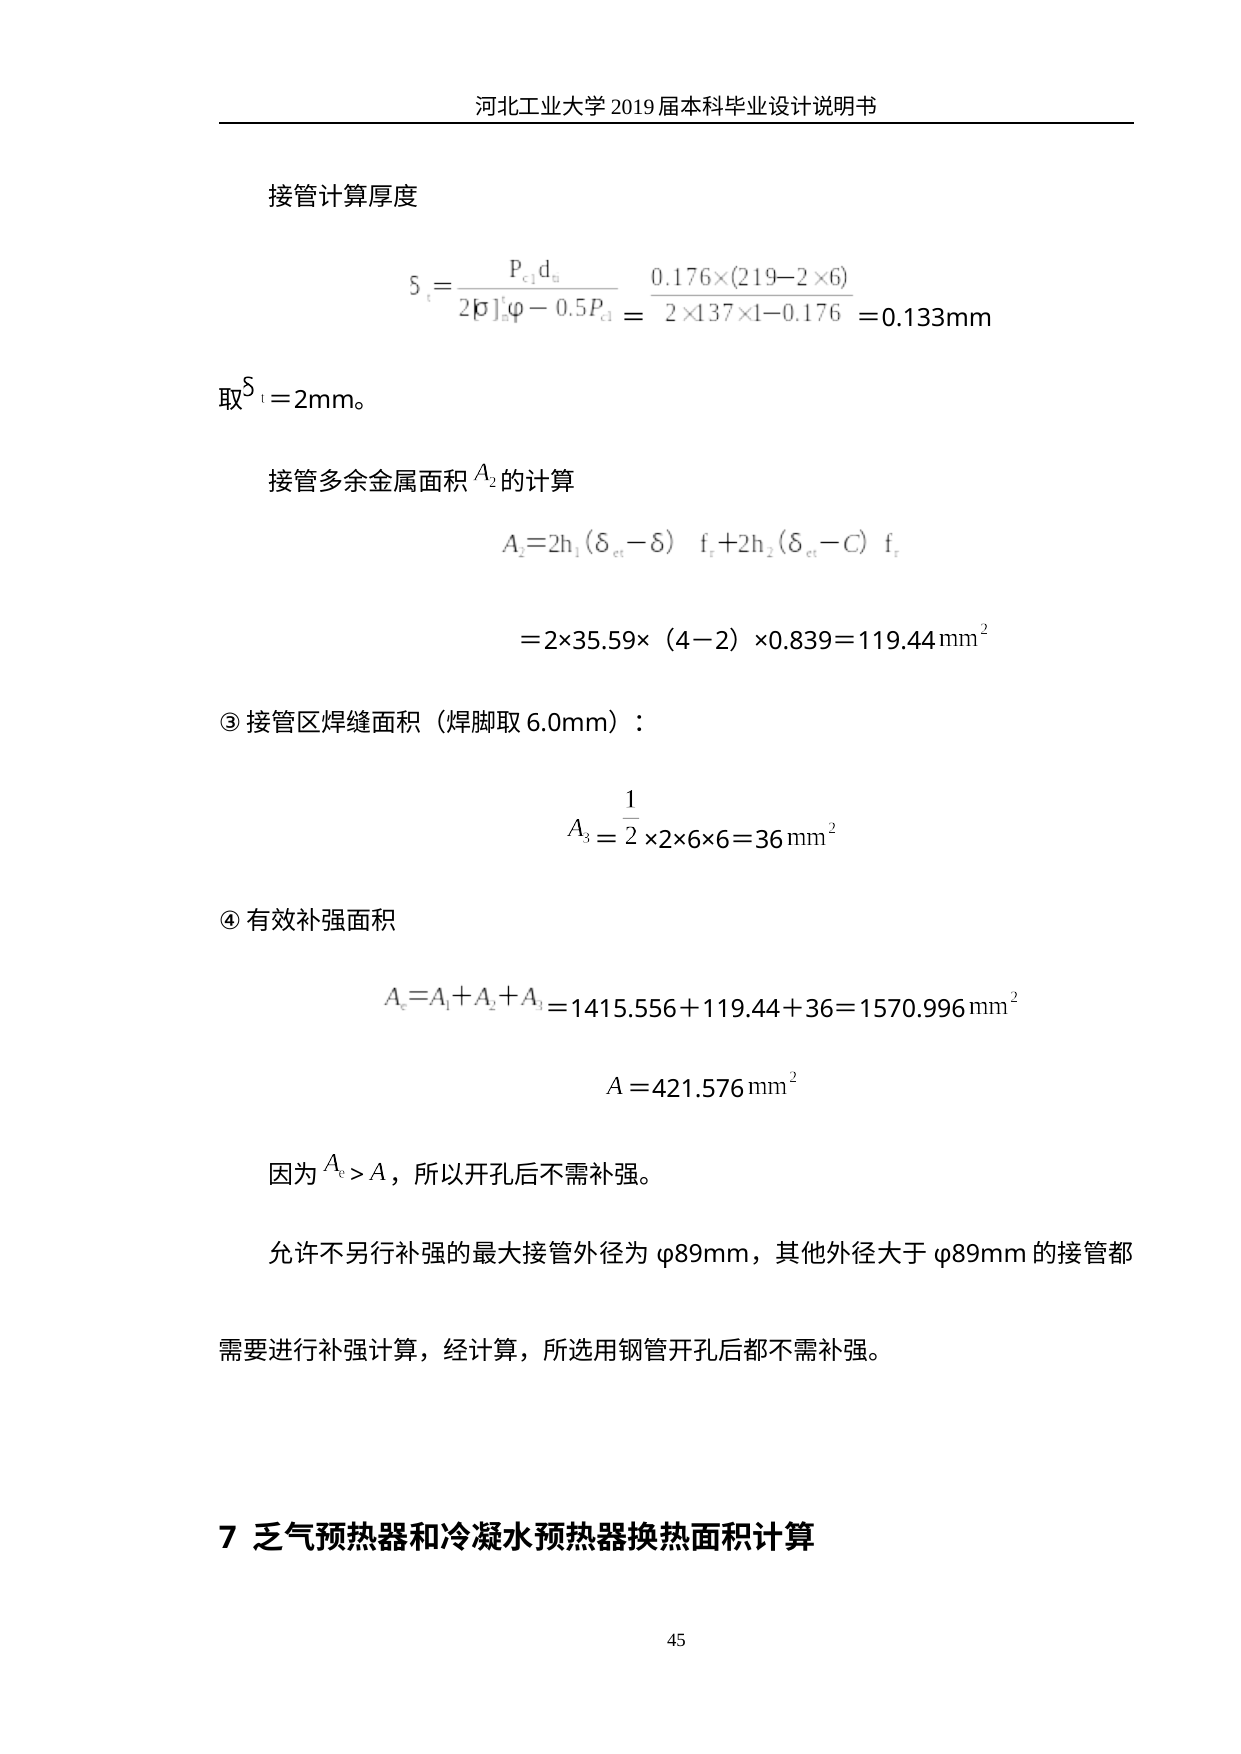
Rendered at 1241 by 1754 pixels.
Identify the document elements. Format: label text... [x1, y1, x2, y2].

list ＝2×35.59×（4－2）×0.839＝119.44 [218, 604, 1134, 669]
list 7 乏气预热器和冷凝水预热器换热面积计算 [218, 1502, 1134, 1567]
list 接管计算厚度 [218, 162, 1134, 227]
list ④有效补强面积 [218, 886, 1134, 951]
list 取＝2mm。 [218, 361, 1134, 426]
list ＝421.576 [218, 1053, 1134, 1118]
list ＝＝0.133mm [218, 245, 1134, 343]
list 允许不另行补强的最大接管外径为φ89mm，其他外径大于φ89mm的接管都需要进行补强计算，经计算，所选用钢管开孔后都不需补强。 [218, 1219, 1134, 1381]
list 因为>，所以开孔后不需补强。 [218, 1136, 1134, 1201]
list ＝1415.556＋119.44＋36＝1570.996 [218, 969, 1134, 1034]
list ③接管区焊缝面积（焊脚取6.0mm）： [218, 688, 1134, 753]
list ＝×2×6×6＝36 [218, 771, 1134, 868]
list 接管多余金属面积的计算 [218, 444, 1134, 509]
